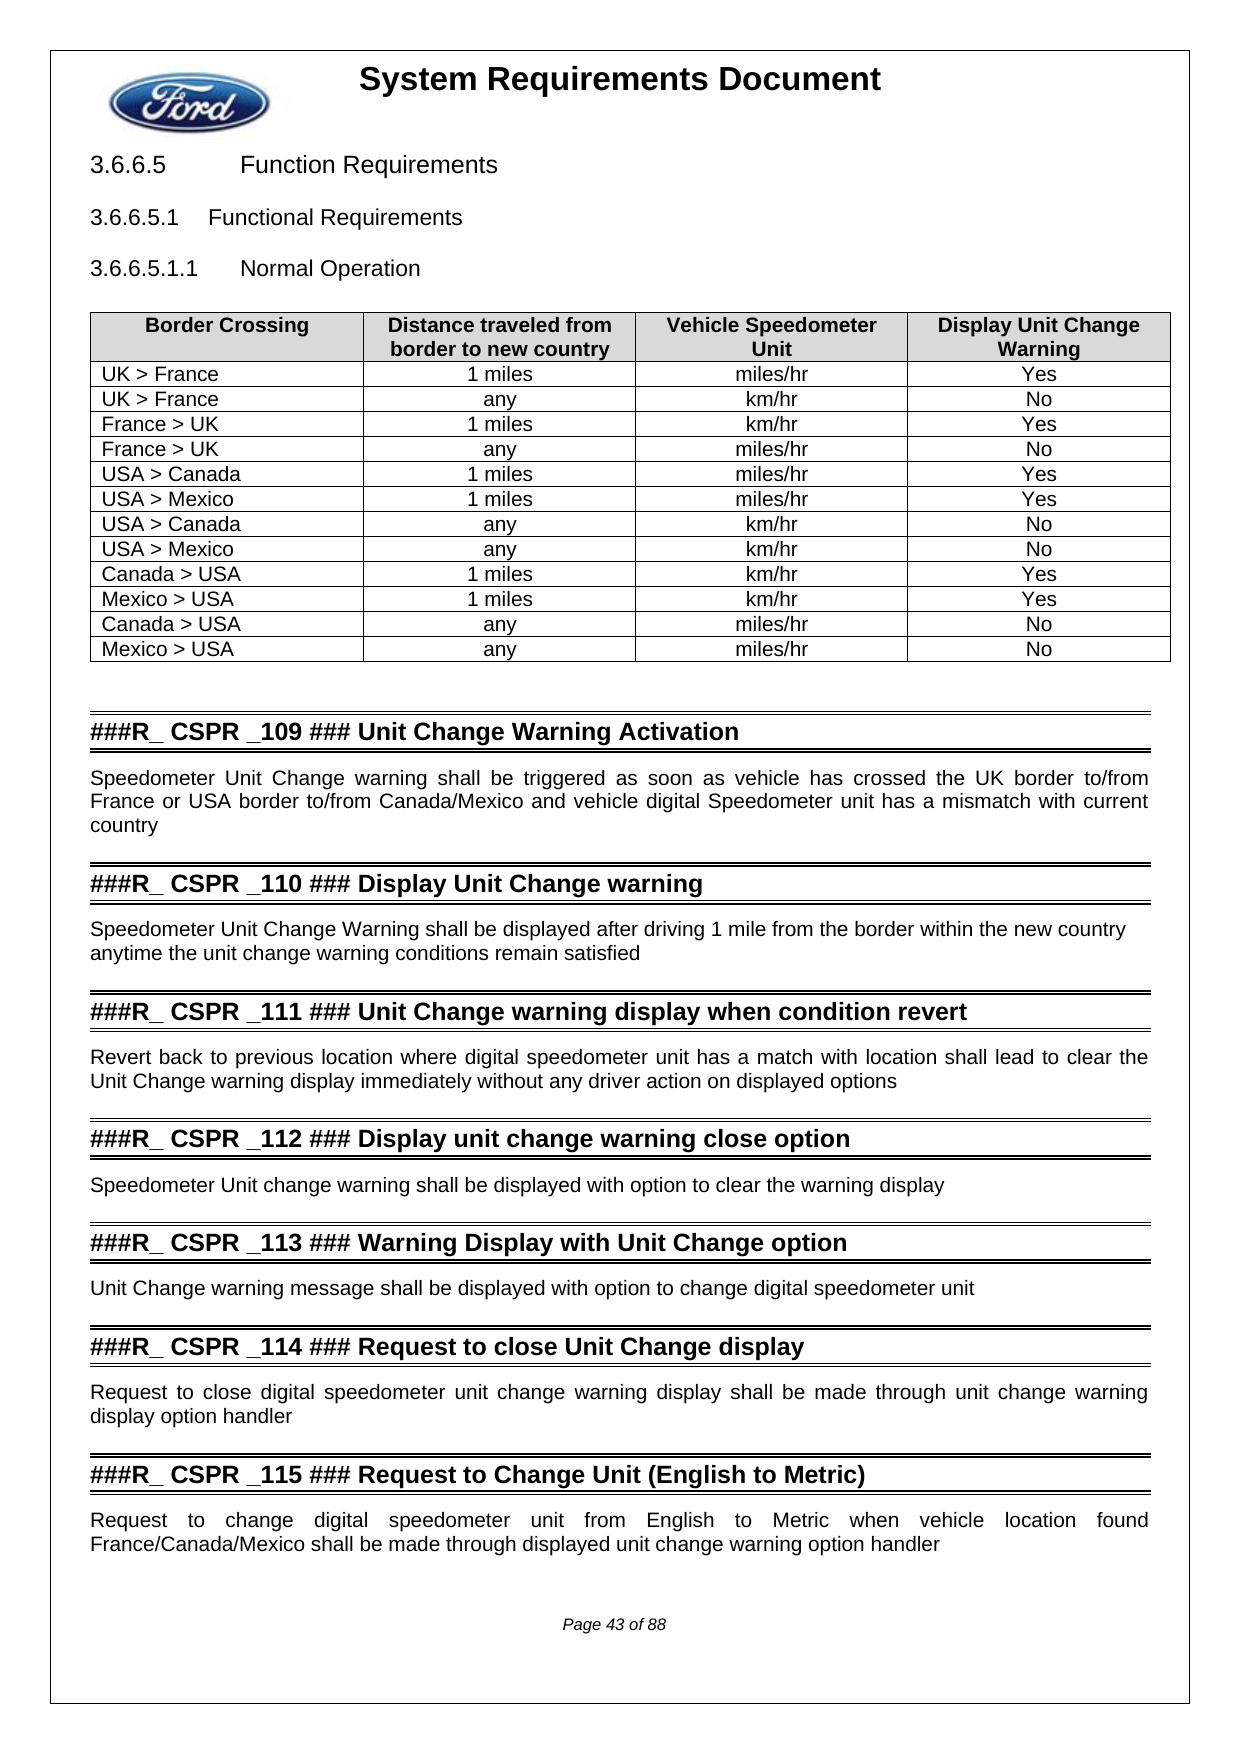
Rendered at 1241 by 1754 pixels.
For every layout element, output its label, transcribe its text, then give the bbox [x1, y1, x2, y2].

table_cell Yes [908, 562, 1170, 586]
table_cell UK > France [91, 387, 363, 411]
table_cell 1 miles [364, 462, 635, 486]
table_cell any [364, 437, 635, 461]
table_cell km/hr [636, 587, 907, 611]
text Speedometer Unit Change Warning shall be displayed after driving 1 mile from the border within the new country anytime the unit change warning conditions remain satisfied [90, 917, 1151, 965]
table_cell miles/hr [636, 362, 907, 386]
text ###R_ CSPR _114 ### Request to close Unit Change display [90, 1330, 1151, 1363]
table_cell km/hr [636, 562, 907, 586]
table_cell USA > Canada [91, 462, 363, 486]
table_cell any [364, 612, 635, 636]
table_header Vehicle Speedometer Unit [636, 313, 907, 361]
table_cell km/hr [636, 512, 907, 536]
table_cell miles/hr [636, 612, 907, 636]
table_cell km/hr [636, 387, 907, 411]
table_header Distance traveled from border to new country [364, 313, 635, 361]
table_cell No [908, 437, 1170, 461]
table_cell Mexico > USA [91, 637, 363, 661]
table_cell No [908, 512, 1170, 536]
table_cell No [908, 387, 1170, 411]
table_cell miles/hr [636, 462, 907, 486]
text Speedometer Unit change warning shall be displayed with option to clear the warning display [90, 1172, 1151, 1196]
table_cell miles/hr [636, 437, 907, 461]
table_cell 1 miles [364, 487, 635, 511]
table_header Border Crossing [91, 313, 363, 361]
table_cell Yes [908, 462, 1170, 486]
table_cell UK > France [91, 362, 363, 386]
table_cell Mexico > USA [91, 587, 363, 611]
table_cell USA > Canada [91, 512, 363, 536]
text ###R_ CSPR _112 ### Display unit change warning close option [90, 1122, 1151, 1155]
table_cell No [908, 637, 1170, 661]
text Request to change digital speedometer unit from English to Metric when vehicle location found France/Canada/Mexico shall be made through displayed unit change warning option handler [90, 1508, 1151, 1556]
table_cell France > UK [91, 412, 363, 436]
text ###R_ CSPR _110 ### Display Unit Change warning [90, 867, 1151, 900]
table_cell Yes [908, 587, 1170, 611]
table_cell USA > Mexico [91, 537, 363, 561]
table_header Display Unit Change Warning [908, 313, 1170, 361]
text ###R_ CSPR _115 ### Request to Change Unit (English to Metric) [90, 1458, 1151, 1490]
text Unit Change warning message shall be displayed with option to change digital speedometer unit [90, 1276, 1151, 1300]
table_cell Canada > USA [91, 562, 363, 586]
table_cell Yes [908, 487, 1170, 511]
subtitle Function Requirements [90, 150, 1151, 179]
table_cell USA > Mexico [91, 487, 363, 511]
table_cell Yes [908, 362, 1170, 386]
subtitle Functional Requirements [90, 204, 1151, 230]
table_cell No [908, 537, 1170, 561]
table_cell France > UK [91, 437, 363, 461]
text ###R_ CSPR _113 ### Warning Display with Unit Change option [90, 1226, 1151, 1259]
table_cell 1 miles [364, 362, 635, 386]
table_cell any [364, 512, 635, 536]
table_cell 1 miles [364, 562, 635, 586]
table_cell 1 miles [364, 412, 635, 436]
text ###R_ CSPR _109 ### Unit Change Warning Activation [90, 715, 1151, 748]
text Speedometer Unit Change warning shall be triggered as soon as vehicle has crossed the UK border to/from France or USA border to/from Canada/Mexico and vehicle digital Speedometer unit has a mismatch with current country [90, 765, 1151, 837]
table_cell any [364, 537, 635, 561]
table_cell km/hr [636, 412, 907, 436]
text ###R_ CSPR _111 ### Unit Change warning display when condition revert [90, 995, 1151, 1028]
table_cell No [908, 612, 1170, 636]
picture [89, 53, 290, 154]
table_cell miles/hr [636, 487, 907, 511]
table_cell Canada > USA [91, 612, 363, 636]
table_cell 1 miles [364, 587, 635, 611]
subtitle Normal Operation [90, 255, 1151, 281]
text Request to close digital speedometer unit change warning display shall be made through unit change warning display option handler [90, 1380, 1151, 1428]
table_cell km/hr [636, 537, 907, 561]
text Revert back to previous location where digital speedometer unit has a match with location shall lead to clear the Unit Change warning display immediately without any driver action on displayed options [90, 1045, 1151, 1093]
table_cell Yes [908, 412, 1170, 436]
table_cell miles/hr [636, 637, 907, 661]
table_cell any [364, 387, 635, 411]
table_cell any [364, 637, 635, 661]
